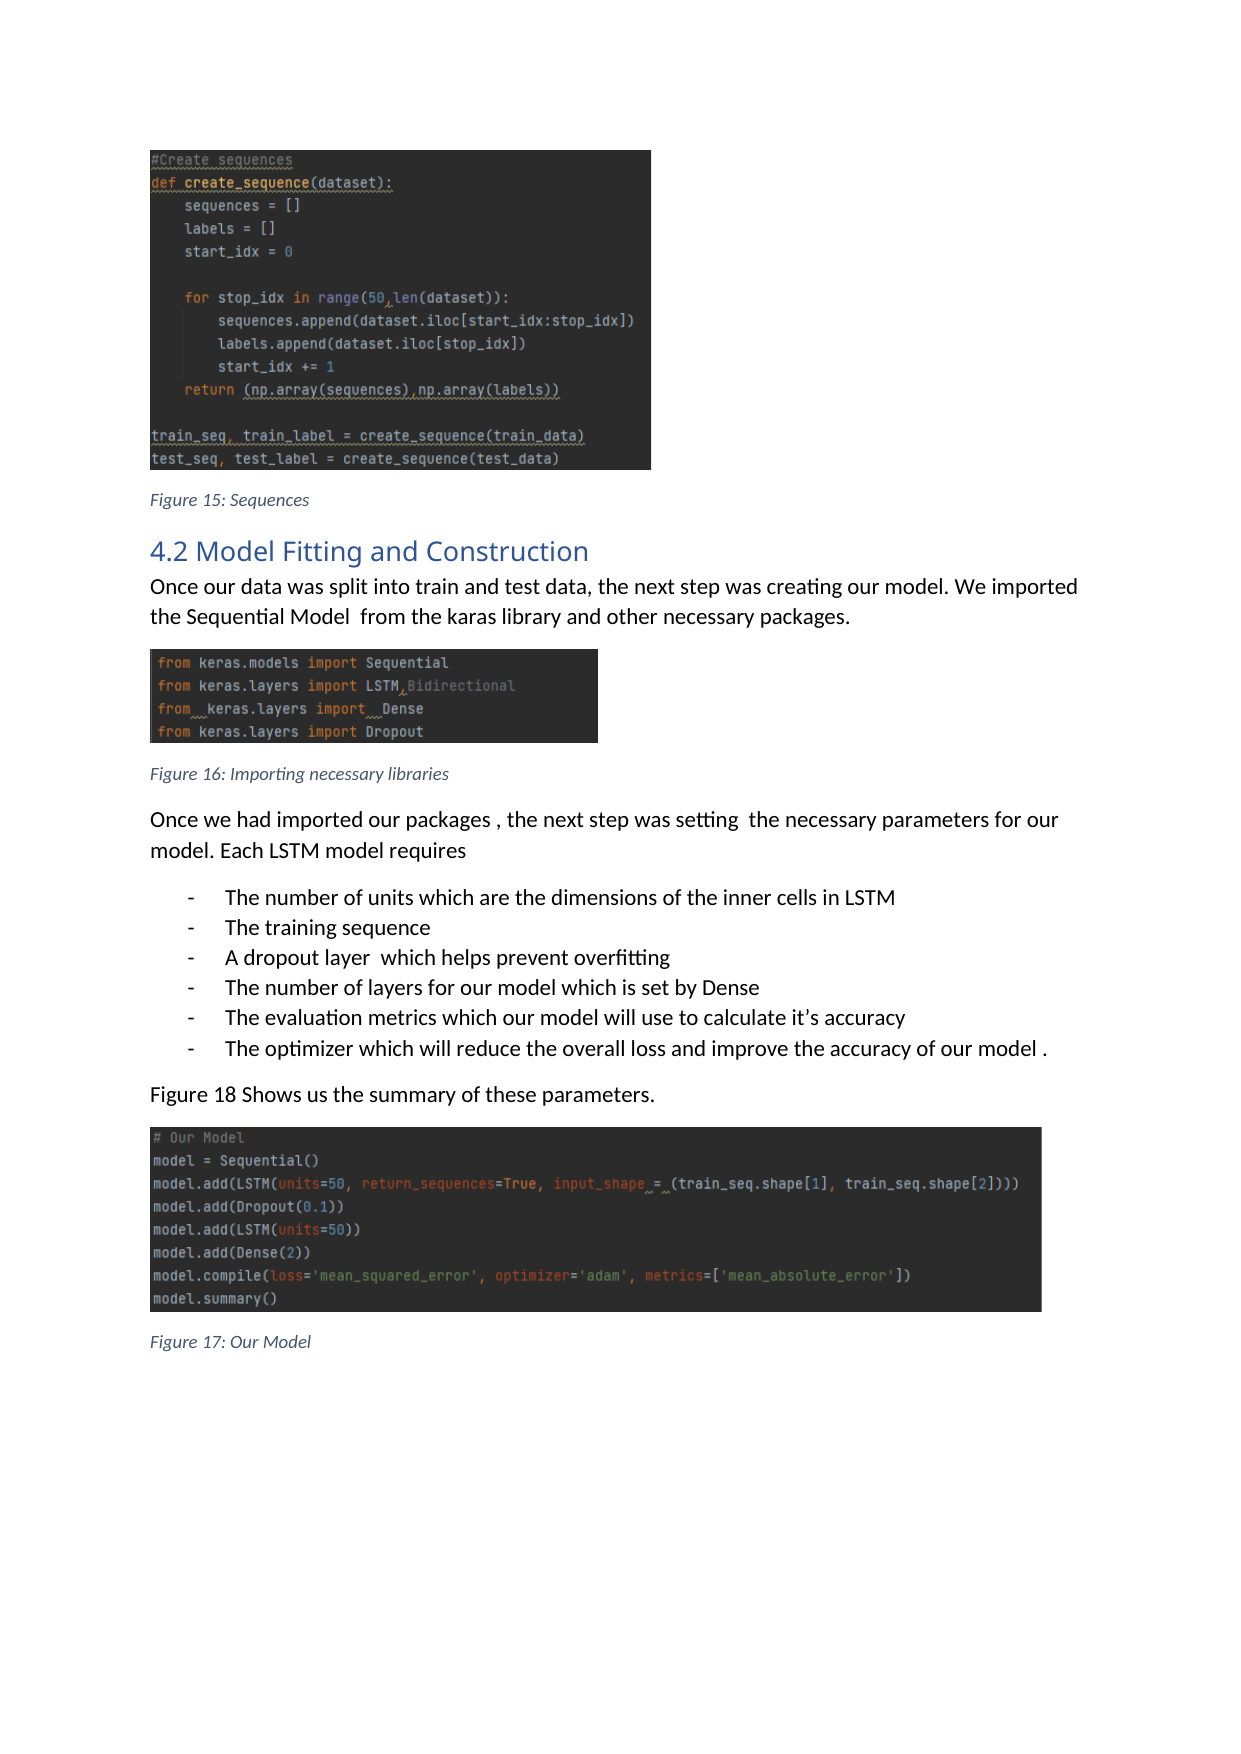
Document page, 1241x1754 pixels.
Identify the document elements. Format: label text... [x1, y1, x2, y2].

text Figure 18 Shows us the summary of these parameters. [150, 1081, 1090, 1109]
subtitle 4.2 Model Fitting and Construction [150, 532, 1090, 569]
text Once our data was split into train and test data, the next step was creating our model. We imported the Sequential Model from the karas library and other necessary packages. [150, 572, 1090, 630]
list The evaluation metrics which our model will use to calculate it’s accuracy [187, 1003, 1090, 1032]
text Once we had imported our packages , the next step was setting the necessary parameters for our model. Each LSTM model requires [150, 806, 1090, 864]
list The training sequence [187, 913, 1090, 941]
list The number of units which are the dimensions of the inner cells in LSTM [187, 883, 1090, 911]
list A dropout layer which helps prevent overfitting [187, 943, 1090, 971]
list The optimizer which will reduce the overall loss and improve the accuracy of our model . [187, 1034, 1090, 1062]
picture [150, 1127, 1042, 1312]
list The number of layers for our model which is set by Dense [187, 973, 1090, 1001]
picture [150, 150, 652, 470]
picture [150, 649, 598, 743]
